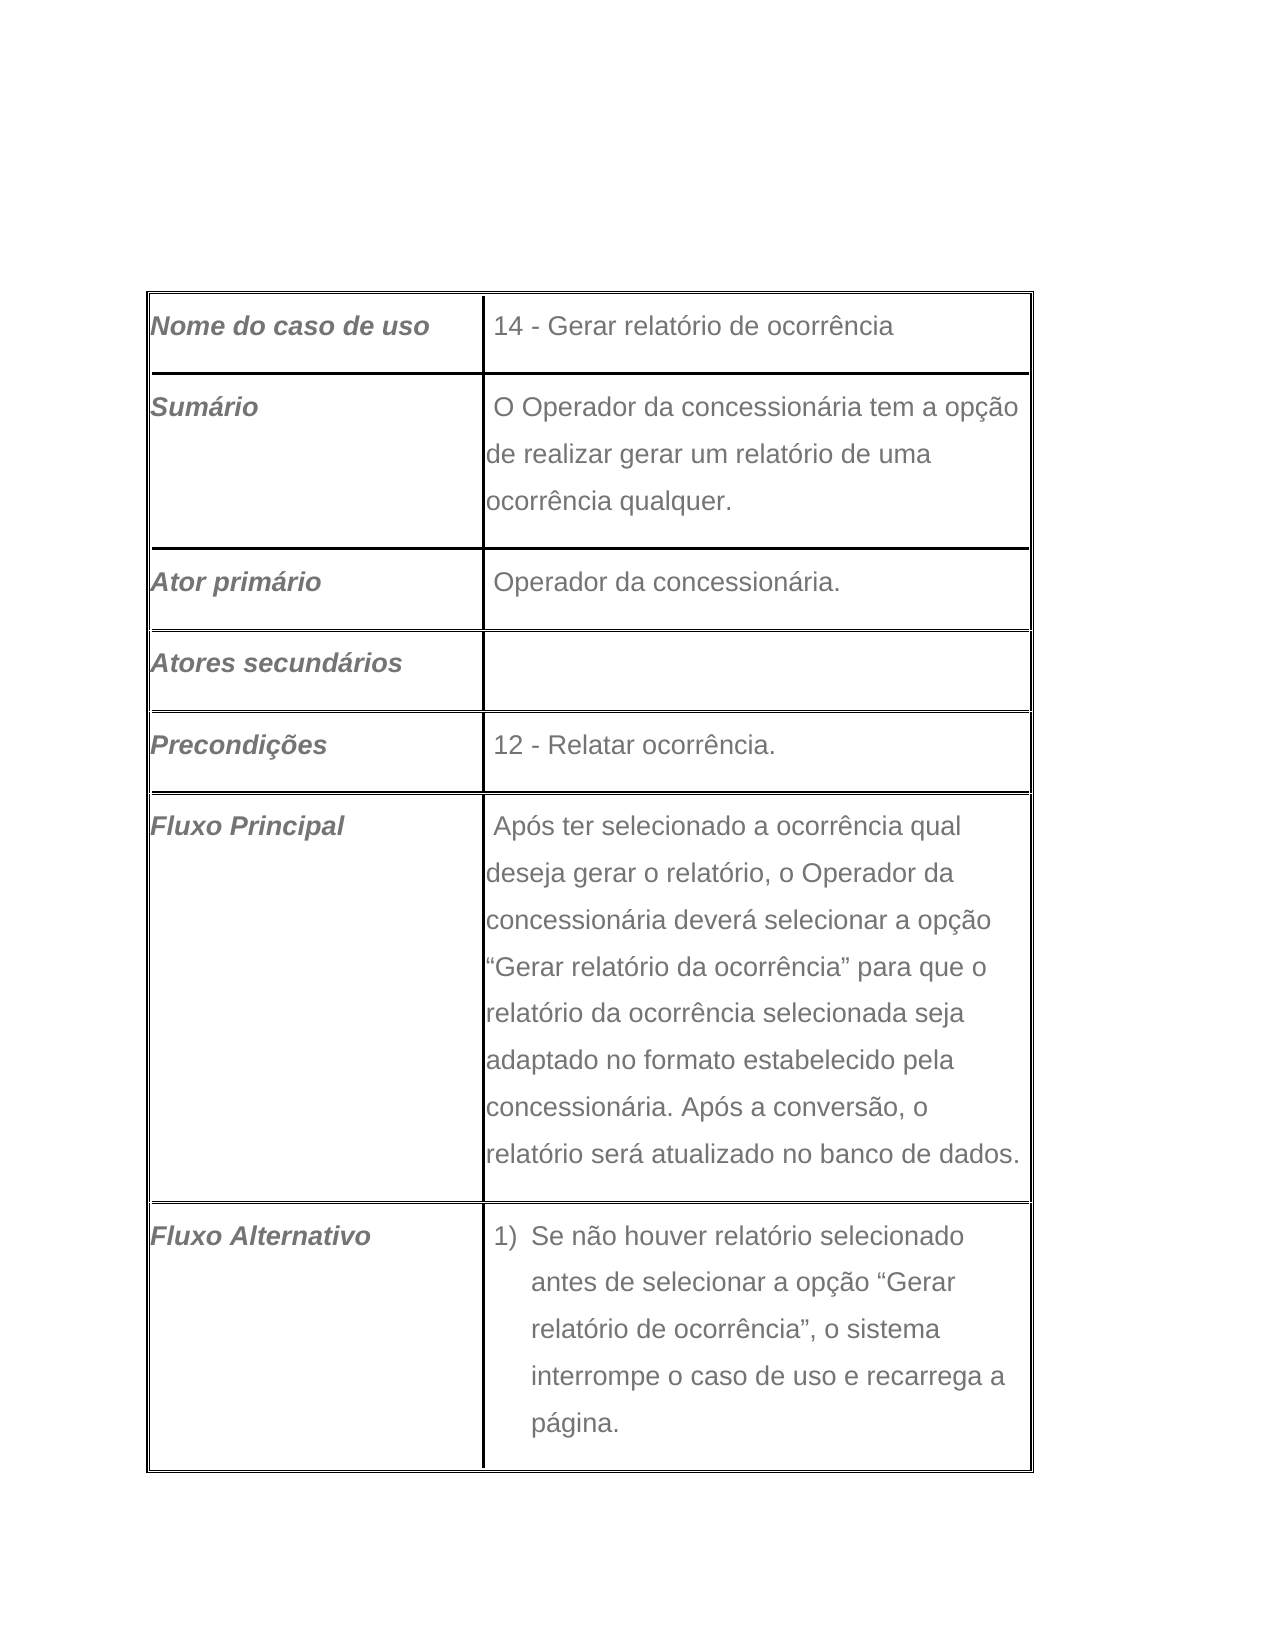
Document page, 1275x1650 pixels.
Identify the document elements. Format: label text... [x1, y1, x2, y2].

table_cell 12 - Relatar ocorrência. [483, 710, 1032, 791]
table_cell Após ter selecionado a ocorrência qual deseja gerar o relatório, o Operador da concessionária deverá selecionar a opção “Gerar relatório da ocorrência” para que o relatório da ocorrência selecionada seja adaptado no formato estabelecido pela concessionária. Após a conversão, o relatório será atualizado no banco de dados. [485, 791, 1031, 1201]
table_header 14 - Gerar relatório de ocorrência [483, 294, 1030, 372]
table_cell Operador da concessionária. [485, 547, 1030, 628]
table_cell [483, 1201, 1032, 1469]
table_cell O Operador da concessionária tem a opção de realizar gerar um relatório de uma ocorrência qualquer. [485, 372, 1030, 547]
table_cell [485, 629, 1031, 710]
table_cell Precondições [148, 710, 483, 791]
table_cell Sumário [150, 372, 482, 547]
table_header Nome do caso de uso [150, 294, 483, 372]
table_cell Ator primário [150, 547, 482, 628]
table_cell Atores secundários [150, 629, 482, 710]
table_cell Fluxo Alternativo [148, 1201, 483, 1469]
table_cell Fluxo Principal [150, 791, 482, 1201]
